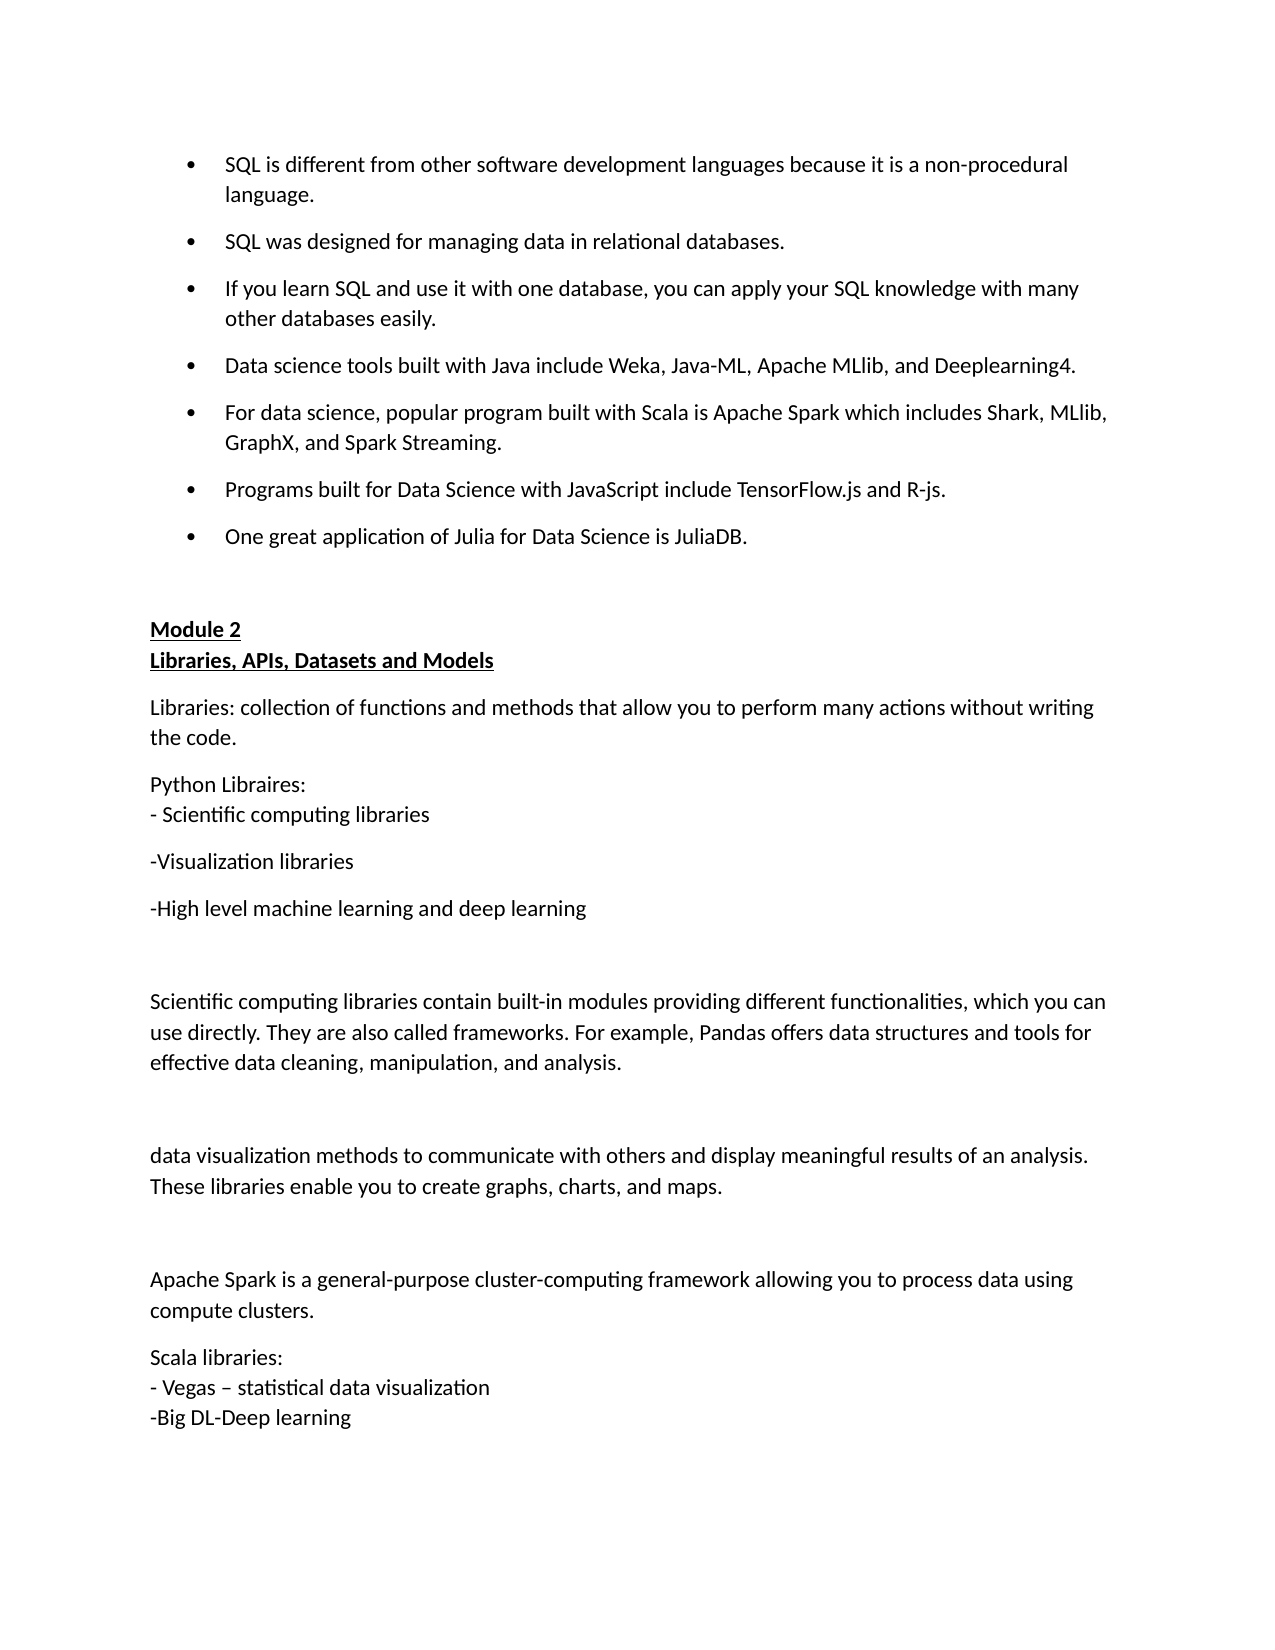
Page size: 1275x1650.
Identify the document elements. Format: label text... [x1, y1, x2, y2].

text Apache Spark is a general-purpose cluster-computing framework allowing you to process data using compute clusters. [150, 1266, 1125, 1324]
text -Visualization libraries [150, 847, 1125, 875]
text Module 2 Libraries, APIs, Datasets and Models [150, 616, 1125, 674]
list Programs built for Data Science with JavaScript include TensorFlow.js and R-js. [187, 475, 1125, 503]
list SQL was designed for managing data in relational databases. [187, 227, 1125, 255]
list One great application of Julia for Data Science is JuliaDB. [187, 522, 1125, 550]
text -High level machine learning and deep learning [150, 894, 1125, 922]
text Scientific computing libraries contain built-in modules providing different functionalities, which you can use directly. They are also called frameworks. For example, Pandas offers data structures and tools for effective data cleaning, manipulation, and analysis. [150, 987, 1125, 1076]
list For data science, popular program built with Scala is Apache Spark which includes Shark, MLlib, GraphX, and Spark Streaming. [187, 398, 1125, 456]
list Data science tools built with Java include Weka, Java-ML, Apache MLlib, and Deeplearning4. [187, 351, 1125, 379]
text Python Libraires: - Scientific computing libraries [150, 770, 1125, 828]
list SQL is different from other software development languages because it is a non-procedural language. [187, 150, 1125, 208]
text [150, 1343, 1125, 1461]
text data visualization methods to communicate with others and display meaningful results of an analysis. These libraries enable you to create graphs, charts, and maps. [150, 1142, 1125, 1200]
text Libraries: collection of functions and methods that allow you to perform many actions without writing the code. [150, 693, 1125, 751]
list If you learn SQL and use it with one database, you can apply your SQL knowledge with many other databases easily. [187, 274, 1125, 332]
